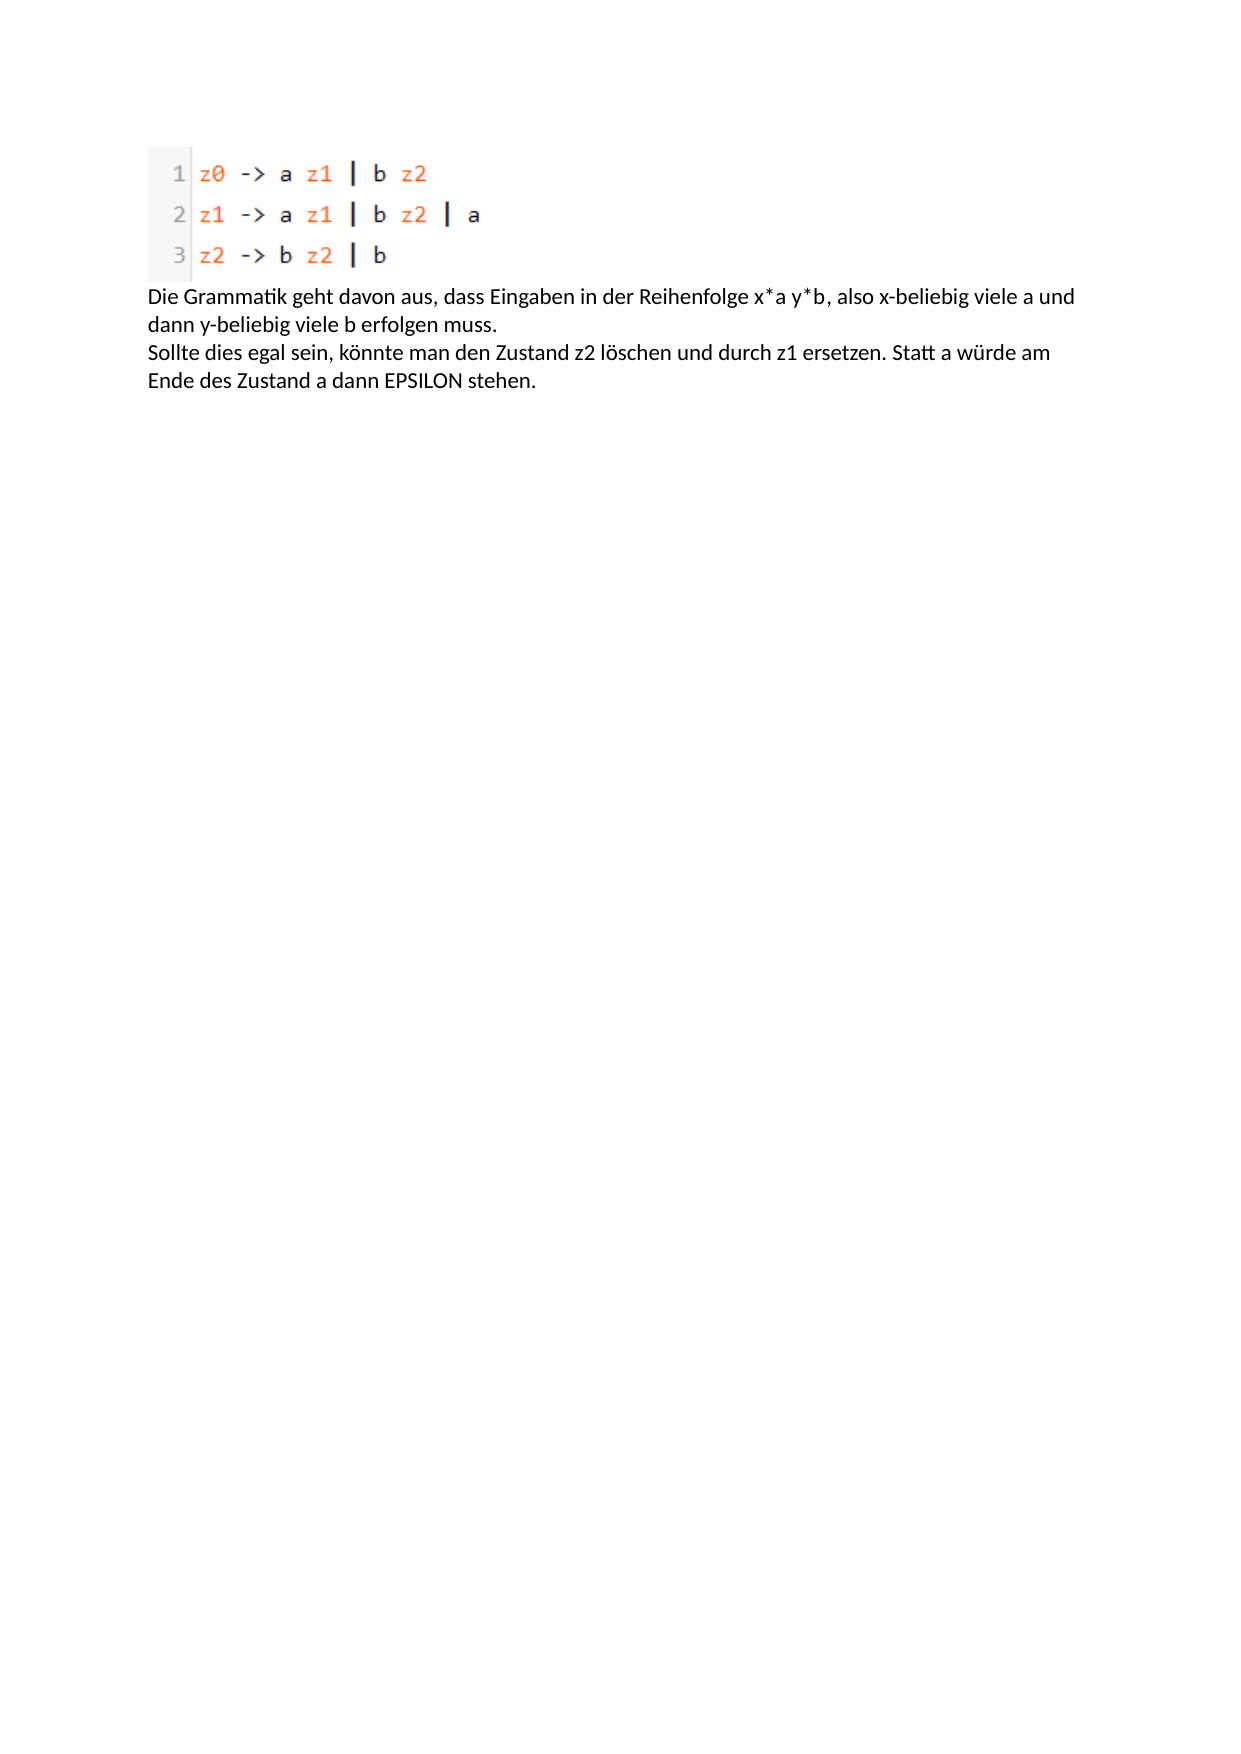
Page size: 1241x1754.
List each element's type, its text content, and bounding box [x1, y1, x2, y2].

text Die Grammatik geht davon aus, dass Eingaben in der Reihenfolge x*a y*b, also x-beliebig viele a und dann y-beliebig viele b erfolgen muss. [148, 282, 1093, 338]
picture [147, 147, 504, 282]
text Sollte dies egal sein, könnte man den Zustand z2 löschen und durch z1 ersetzen. Statt a würde am Ende des Zustand a dann EPSILON stehen. [148, 338, 1093, 394]
